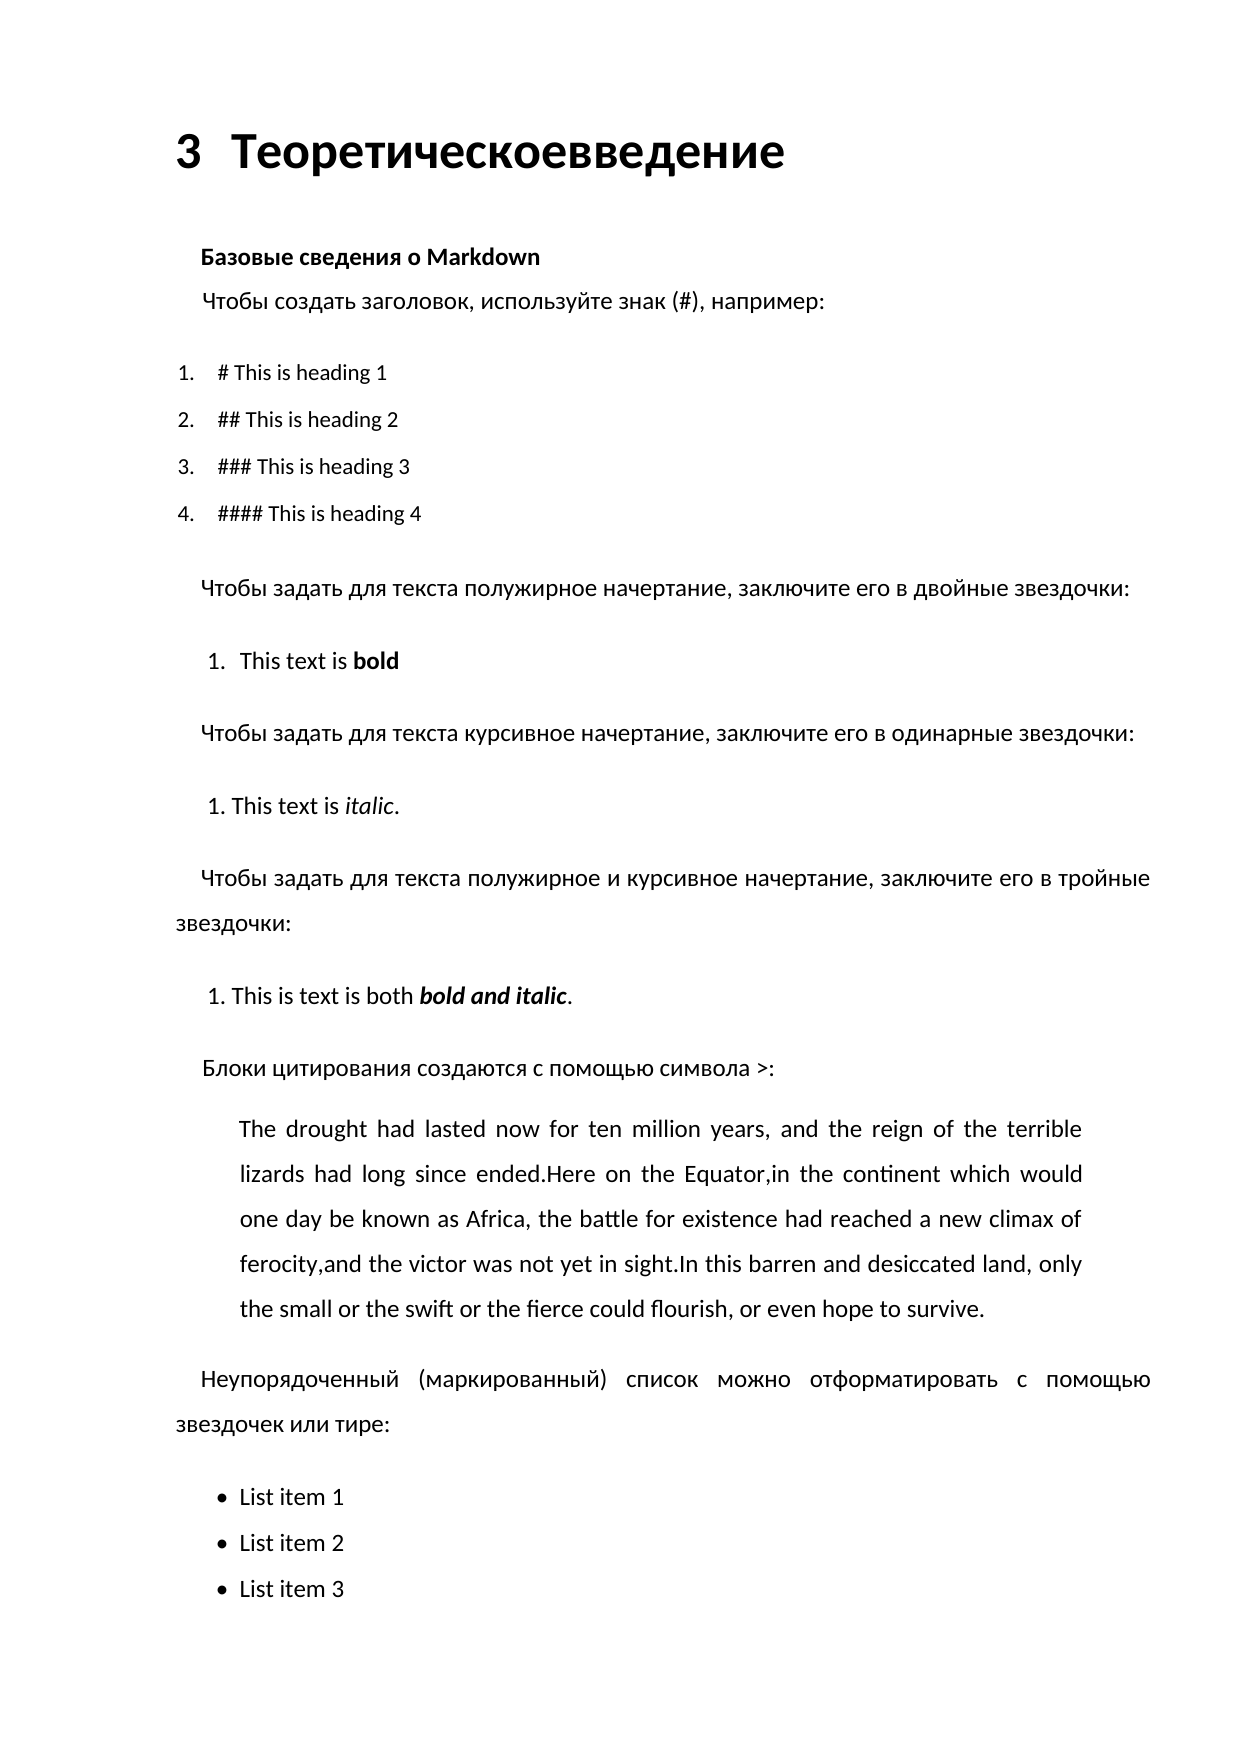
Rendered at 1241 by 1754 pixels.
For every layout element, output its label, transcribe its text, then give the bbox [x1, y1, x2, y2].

list List item 2 [216, 1527, 1152, 1557]
list List item 1 [216, 1481, 1152, 1512]
text Блоки цитирования создаются с помощью символа >: [202, 1052, 1152, 1083]
text Неупорядоченный (маркированный) список можно отформатировать с помощью звездочек или тире: [176, 1363, 1152, 1438]
text Чтобы задать для текста курсивное начертание, заключите его в одинарные звездочки: [176, 717, 1152, 748]
text 1. This text is italic. [207, 791, 1152, 821]
text Чтобы задать для текста полужирное и курсивное начертание, заключите его в тройные звездочки: [176, 862, 1152, 938]
subtitle Базовые сведения о Markdown [201, 241, 1152, 271]
subtitle Теоретическоевведение [176, 118, 1152, 182]
text Чтобы задать для текста полужирное начертание, заключите его в двойные звездочки: [176, 572, 1152, 603]
text 1. This is text is both bold and italic. [207, 980, 1152, 1011]
list ## This is heading 2 [177, 405, 1152, 433]
list This text is bold [207, 645, 1152, 676]
text Чтобы создать заголовок, используйте знак (#), например: [202, 285, 1152, 316]
list #### This is heading 4 [177, 499, 1152, 527]
text The drought had lasted now for ten million years, and the reign of the terrible lizards had long since ended.Here on the Equator,in the continent which would one day be known as Africa, the battle for existence had reached a new climax of ferocity,and the victor was not yet in sight.In this barren and desiccated land, only the small or the swift or the fierce could flourish, or even hope to survive. [238, 1114, 1084, 1323]
list ### This is heading 3 [177, 452, 1152, 480]
list List item 3 [216, 1573, 1152, 1603]
list # This is heading 1 [177, 358, 1152, 386]
